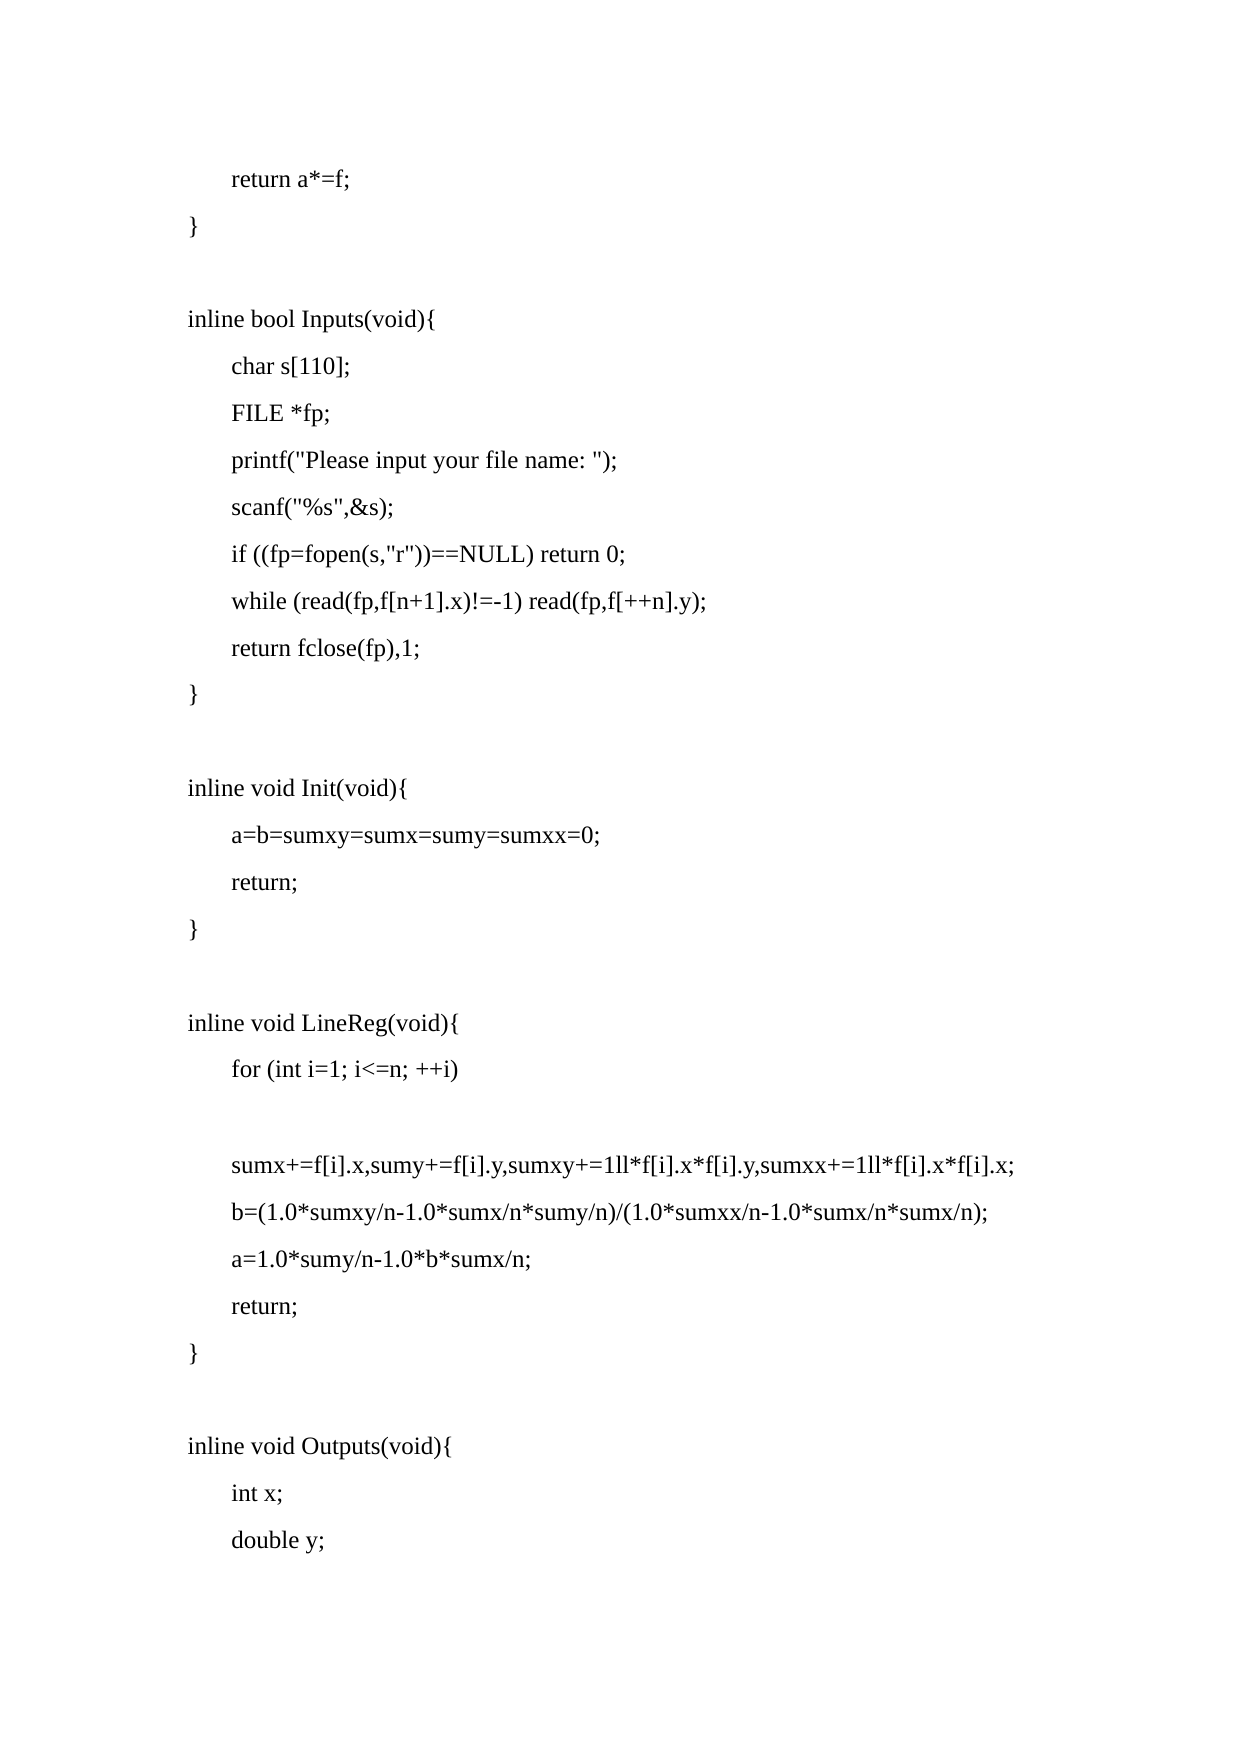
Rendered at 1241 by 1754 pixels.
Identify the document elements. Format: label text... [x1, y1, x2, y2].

text return; [187, 865, 1053, 898]
text if ((fp=fopen(s,"r"))==NULL) return 0; [187, 537, 1053, 569]
text inline void Init(void){ [187, 771, 1053, 804]
text a=b=sumxy=sumx=sumy=sumxx=0; [187, 818, 1053, 851]
text FILE *fp; [187, 396, 1053, 429]
text scanf("%s",&s); [187, 490, 1053, 523]
text return a*=f; [187, 162, 1053, 194]
text } [187, 912, 1053, 944]
text printf("Please input your file name: "); [187, 443, 1053, 476]
text } [187, 678, 1053, 710]
text inline void LineReg(void){ [187, 1006, 1053, 1038]
text } [187, 209, 1053, 241]
text inline void Outputs(void){ [187, 1429, 1053, 1462]
text for (int i=1; i<=n; ++i) [187, 1053, 1053, 1085]
text return; [187, 1289, 1053, 1321]
text inline bool Inputs(void){ [187, 303, 1053, 335]
text a=1.0*sumy/n-1.0*b*sumx/n; [187, 1242, 1053, 1274]
text int x; [187, 1476, 1053, 1509]
text double y; [187, 1523, 1053, 1556]
text return fclose(fp),1; [187, 631, 1053, 663]
text b=(1.0*sumxy/n-1.0*sumx/n*sumy/n)/(1.0*sumxx/n-1.0*sumx/n*sumx/n); [187, 1195, 1053, 1228]
text while (read(fp,f[n+1].x)!=-1) read(fp,f[++n].y); [187, 584, 1053, 616]
text char s[110]; [187, 349, 1053, 382]
text sumx+=f[i].x,sumy+=f[i].y,sumxy+=1ll*f[i].x*f[i].y,sumxx+=1ll*f[i].x*f[i].x; [187, 1099, 1053, 1181]
text } [187, 1336, 1053, 1368]
